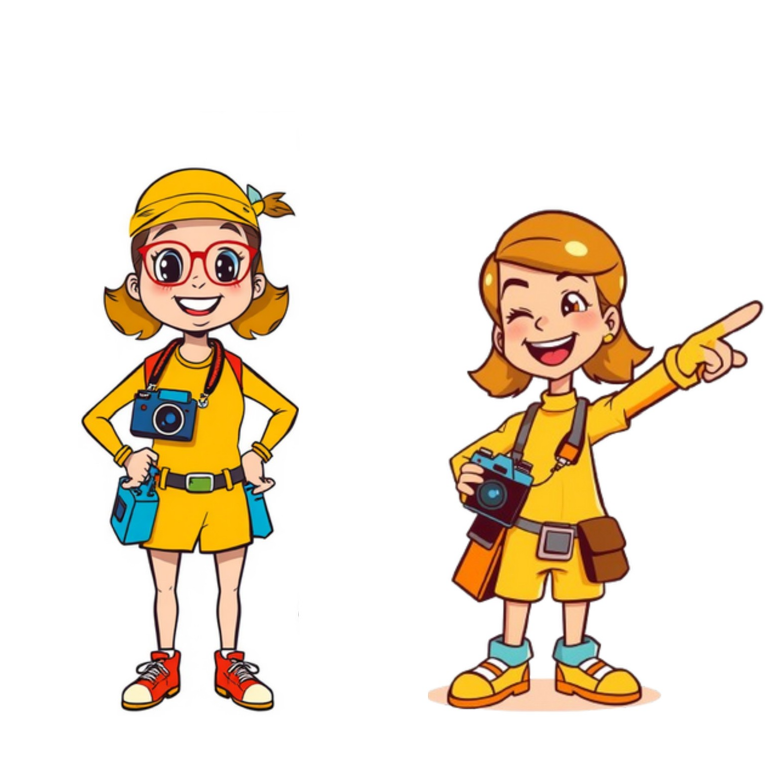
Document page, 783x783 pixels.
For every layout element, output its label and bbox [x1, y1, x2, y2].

picture [78, 111, 766, 717]
